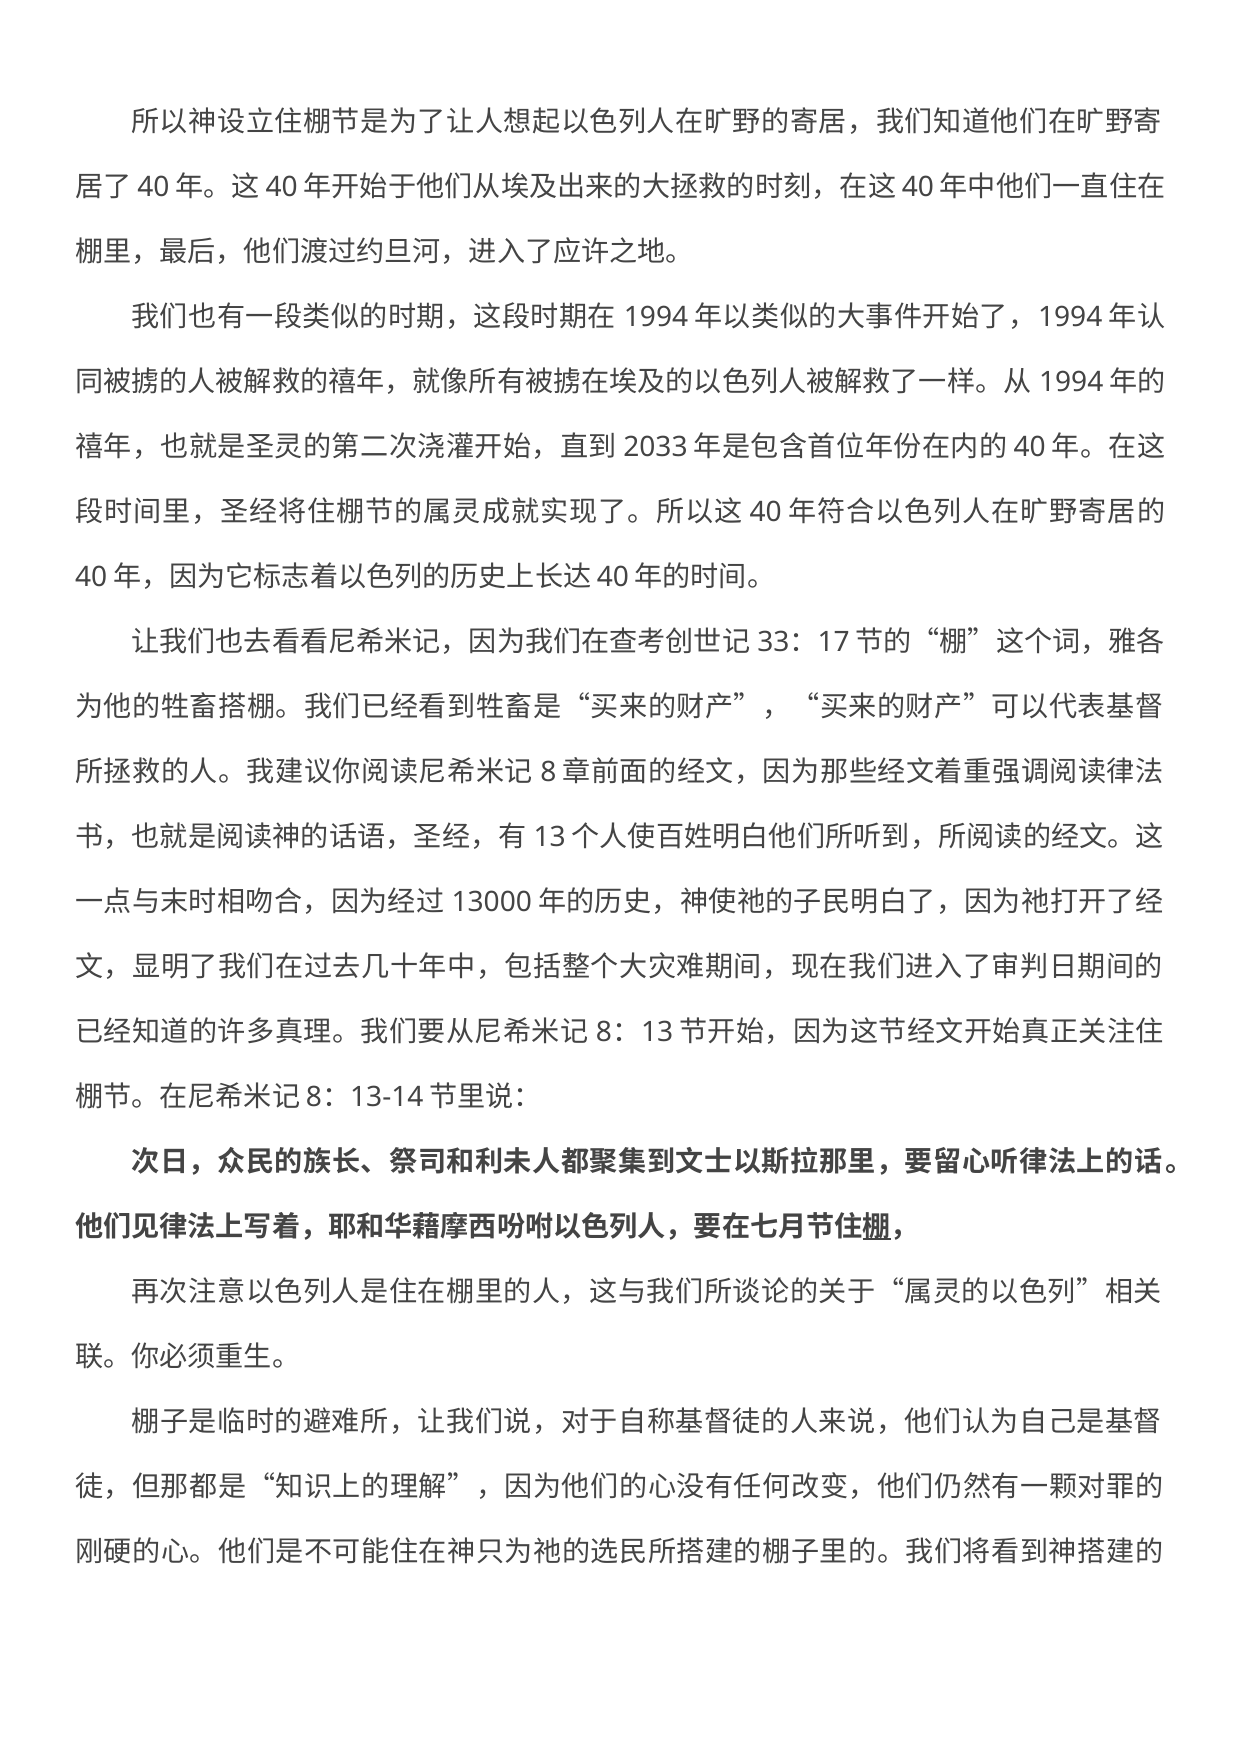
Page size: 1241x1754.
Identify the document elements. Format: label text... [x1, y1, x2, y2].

text 次日，众民的族长、祭司和利未人都聚集到文士以斯拉那里，要留心听律法上的话。他们见律法上写着，耶和华藉摩西吩咐以色列人，要在七月节住棚， [75, 1126, 1165, 1256]
text 让我们也去看看尼希米记，因为我们在查考创世记33：17节的“棚”这个词，雅各为他的牲畜搭棚。我们已经看到牲畜是“买来的财产”，“买来的财产”可以代表基督所拯救的人。我建议你阅读尼希米记8章前面的经文，因为那些经文着重强调阅读律法书，也就是阅读神的话语，圣经，有13个人使百姓明白他们所听到，所阅读的经文。这一点与末时相吻合，因为经过13000年的历史，神使祂的子民明白了，因为祂打开了经文，显明了我们在过去几十年中，包括整个大灾难期间，现在我们进入了审判日期间的已经知道的许多真理。我们要从尼希米记8：13节开始，因为这节经文开始真正关注住棚节。在尼希米记8：13-14节里说： [75, 606, 1165, 1126]
text 再次注意以色列人是住在棚里的人，这与我们所谈论的关于“属灵的以色列”相关联。你必须重生。 [75, 1256, 1165, 1386]
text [75, 1386, 1165, 1581]
text 我们也有一段类似的时期，这段时期在1994年以类似的大事件开始了，1994年认同被掳的人被解救的禧年，就像所有被掳在埃及的以色列人被解救了一样。从1994年的禧年，也就是圣灵的第二次浇灌开始，直到2033年是包含首位年份在内的40年。在这段时间里，圣经将住棚节的属灵成就实现了。所以这40年符合以色列人在旷野寄居的40年，因为它标志着以色列的历史上长达40年的时间。 [75, 281, 1165, 606]
text 所以神设立住棚节是为了让人想起以色列人在旷野的寄居，我们知道他们在旷野寄居了40年。这40年开始于他们从埃及出来的大拯救的时刻，在这40年中他们一直住在棚里，最后，他们渡过约旦河，进入了应许之地。 [75, 86, 1165, 281]
